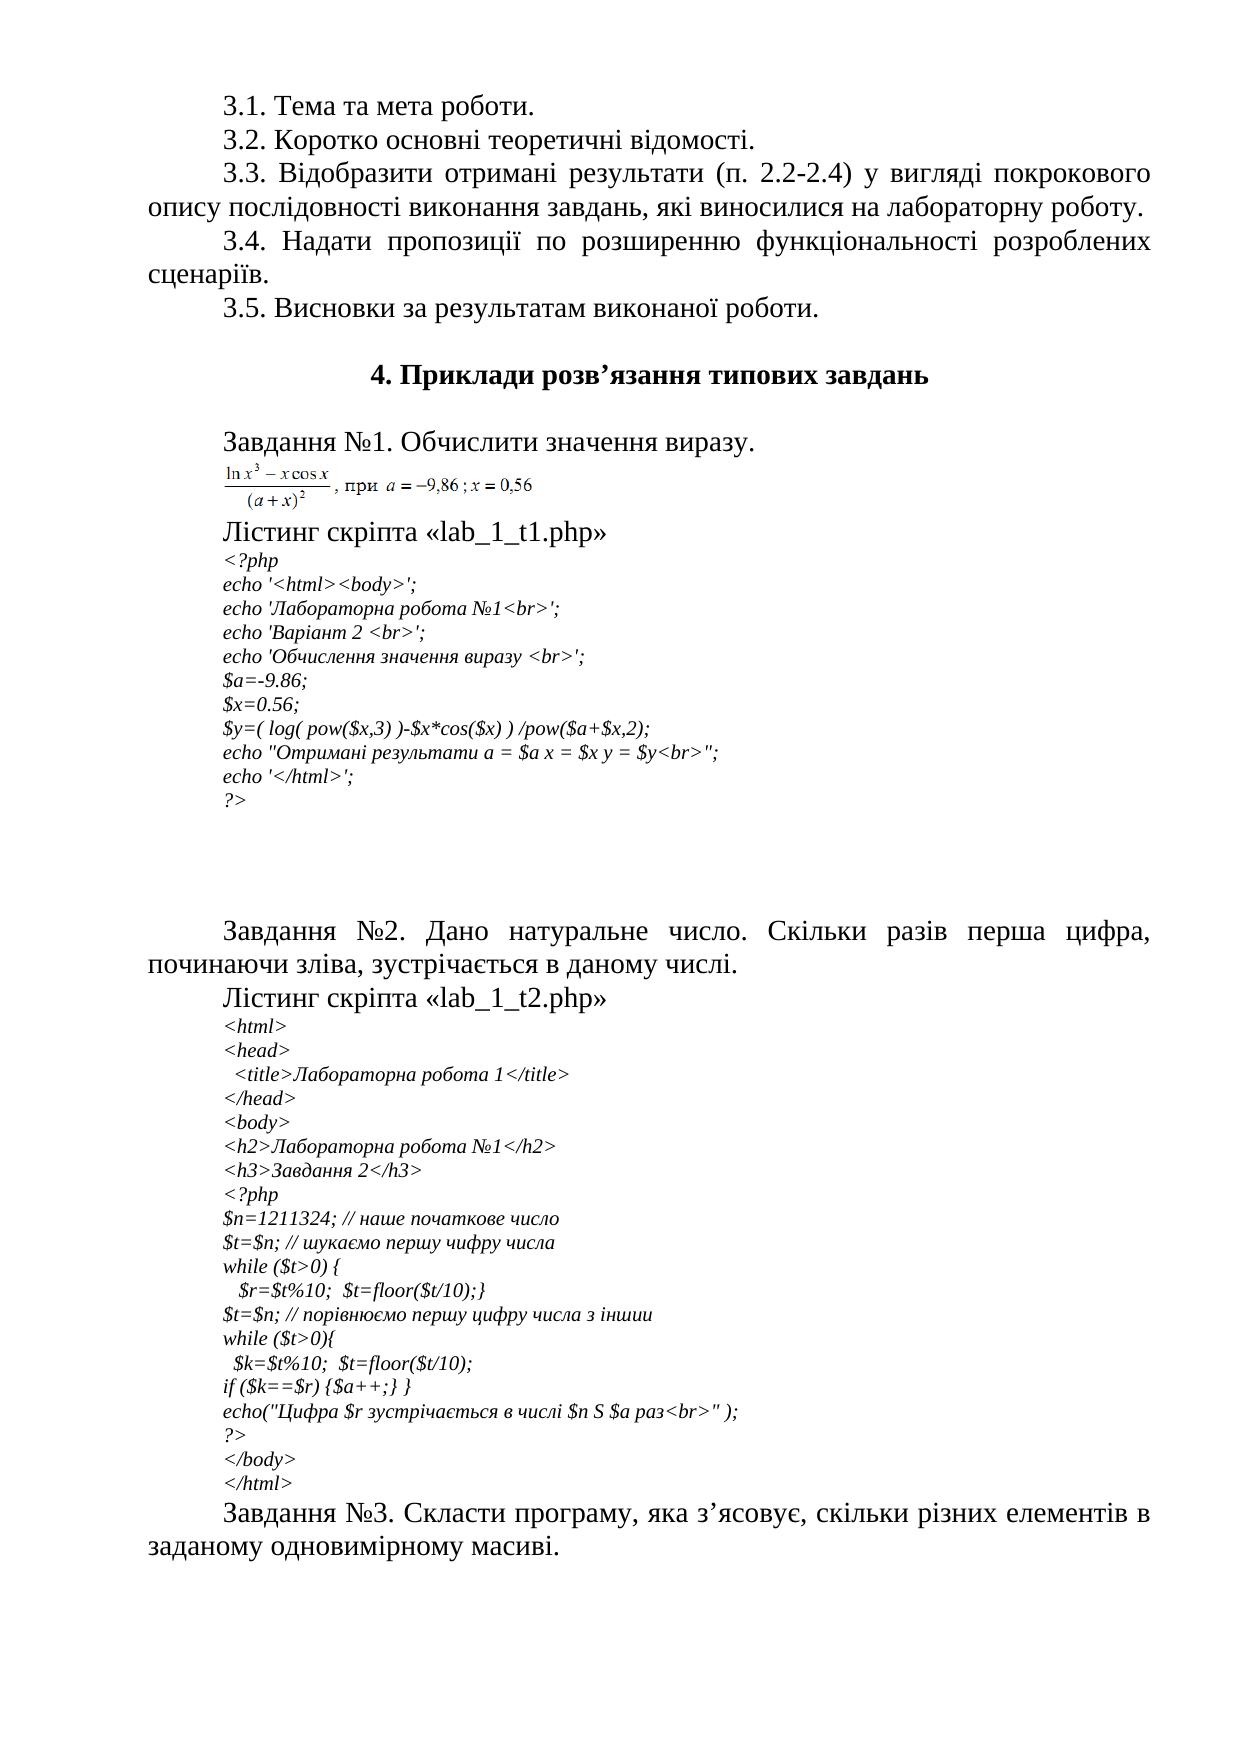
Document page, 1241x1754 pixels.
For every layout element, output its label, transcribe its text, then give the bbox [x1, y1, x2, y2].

subtitle $k=$t%10; $t=floor($t/10); [148, 1350, 1152, 1374]
text 3.4. Надати пропозиції по розширенню функціональності розроблених сценаріїв. [148, 223, 1152, 290]
subtitle $t=$n; // порівнюємо першу цифру числа з іншии [148, 1302, 1152, 1326]
subtitle Лістинг скріпта «lab_1_t2.php» [148, 980, 1152, 1013]
subtitle <title>Лабораторна робота 1</title> [148, 1062, 1152, 1086]
subtitle $x=0.56; [148, 692, 1152, 716]
text 4. Приклади розв’язання типових завдань [148, 357, 1152, 390]
subtitle <body> [148, 1110, 1152, 1134]
subtitle echo '</html>'; [148, 764, 1152, 788]
text Завдання №1. Обчислити значення виразу. [148, 424, 1152, 457]
subtitle <h3>Завдання 2</h3> [148, 1158, 1152, 1182]
subtitle <html> [148, 1013, 1152, 1038]
subtitle echo 'Варіант 2 <br>'; [148, 620, 1152, 644]
subtitle </head> [148, 1086, 1152, 1110]
picture [222, 457, 539, 514]
subtitle <h2>Лабораторна робота №1</h2> [148, 1134, 1152, 1158]
subtitle </html> [148, 1471, 1152, 1495]
text 3.2. Коротко основні теоретичні відомості. [148, 122, 1152, 156]
subtitle echo("Цифра $r зустрічається в числі $n S $a раз<br>" ); [148, 1398, 1152, 1423]
text 3.1. Тема та мета роботи. [148, 88, 1152, 122]
text Завдання №3. Скласти програму, яка з’ясовує, скільки різних елементів в заданому одновимірному масиві. [148, 1495, 1152, 1562]
text 3.3. Відобразити отримані результати (п. 2.2-2.4) у вигляді покрокового опису послідовності виконання завдань, які виносилися на лабораторну роботу. [148, 156, 1152, 223]
subtitle echo '<html><body>'; [148, 572, 1152, 596]
subtitle <?php [148, 548, 1152, 572]
subtitle $y=( log( pow($x,3) )-$x*cos($x) ) /pow($a+$x,2); [148, 716, 1152, 740]
subtitle ?> [148, 788, 1152, 812]
subtitle Лістинг скріпта «lab_1_t1.php» [148, 514, 1152, 548]
subtitle while ($t>0) { [148, 1254, 1152, 1278]
subtitle $t=$n; // шукаємо першу чифру числа [148, 1230, 1152, 1254]
subtitle <?php [148, 1182, 1152, 1206]
text Завдання №2. Дано натуральне число. Скільки разів перша цифра, починаючи зліва, зустрічається в даному числі. [148, 913, 1152, 980]
subtitle echo 'Обчислення значення виразу <br>'; [148, 644, 1152, 668]
subtitle echo 'Лабораторна робота №1<br>'; [148, 596, 1152, 620]
subtitle ?> [148, 1423, 1152, 1447]
subtitle </body> [148, 1447, 1152, 1471]
subtitle echo "Отримані результати a = $a x = $x y = $y<br>"; [148, 740, 1152, 764]
text 3.5. Висновки за результатам виконаної роботи. [148, 290, 1152, 323]
subtitle $a=-9.86; [148, 668, 1152, 692]
subtitle while ($t>0){ [148, 1326, 1152, 1350]
subtitle $n=1211324; // наше початкове число [148, 1206, 1152, 1230]
subtitle $r=$t%10; $t=floor($t/10);} [148, 1278, 1152, 1302]
subtitle <head> [148, 1038, 1152, 1062]
subtitle if ($k==$r) {$a++;} } [148, 1374, 1152, 1398]
